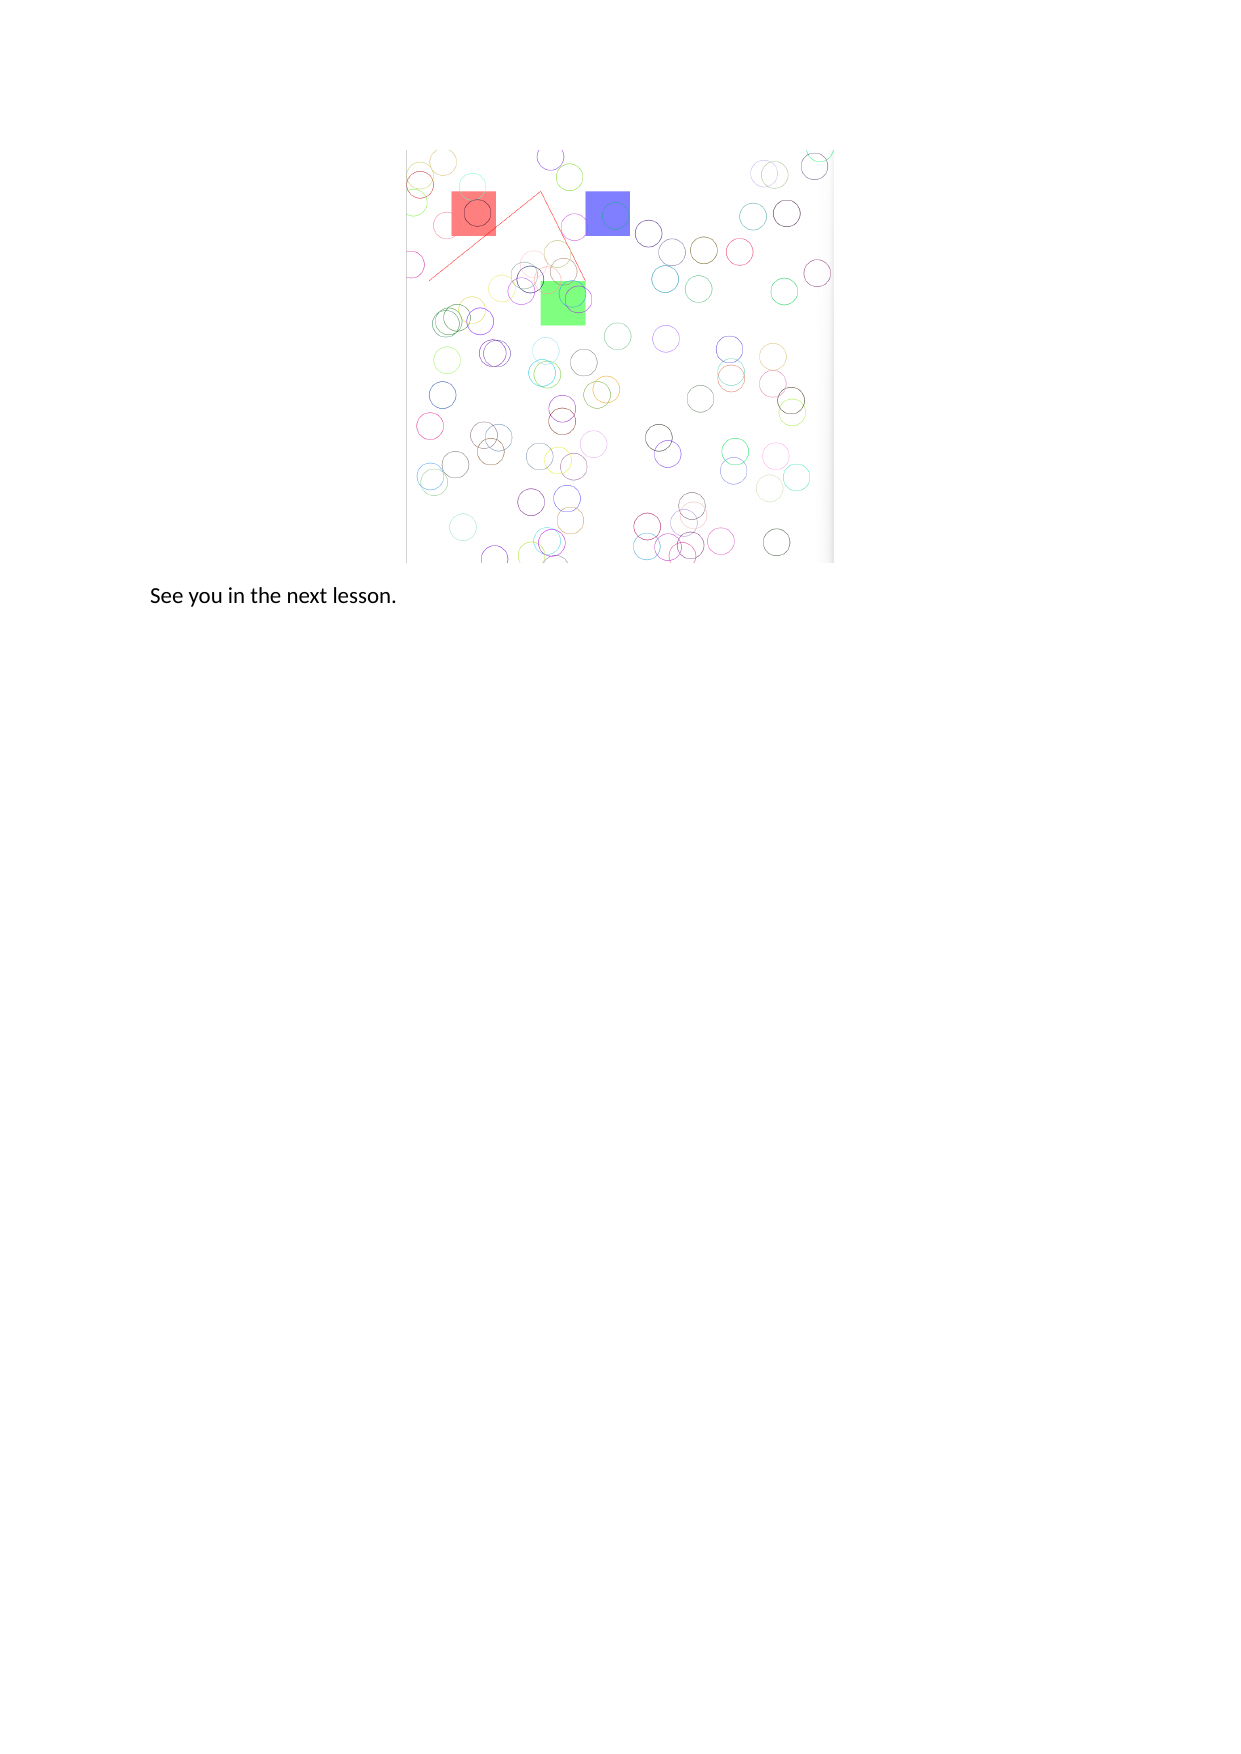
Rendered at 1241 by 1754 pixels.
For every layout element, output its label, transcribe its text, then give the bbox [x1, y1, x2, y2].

text See you in the next lesson. [150, 581, 1090, 609]
picture [406, 150, 834, 563]
